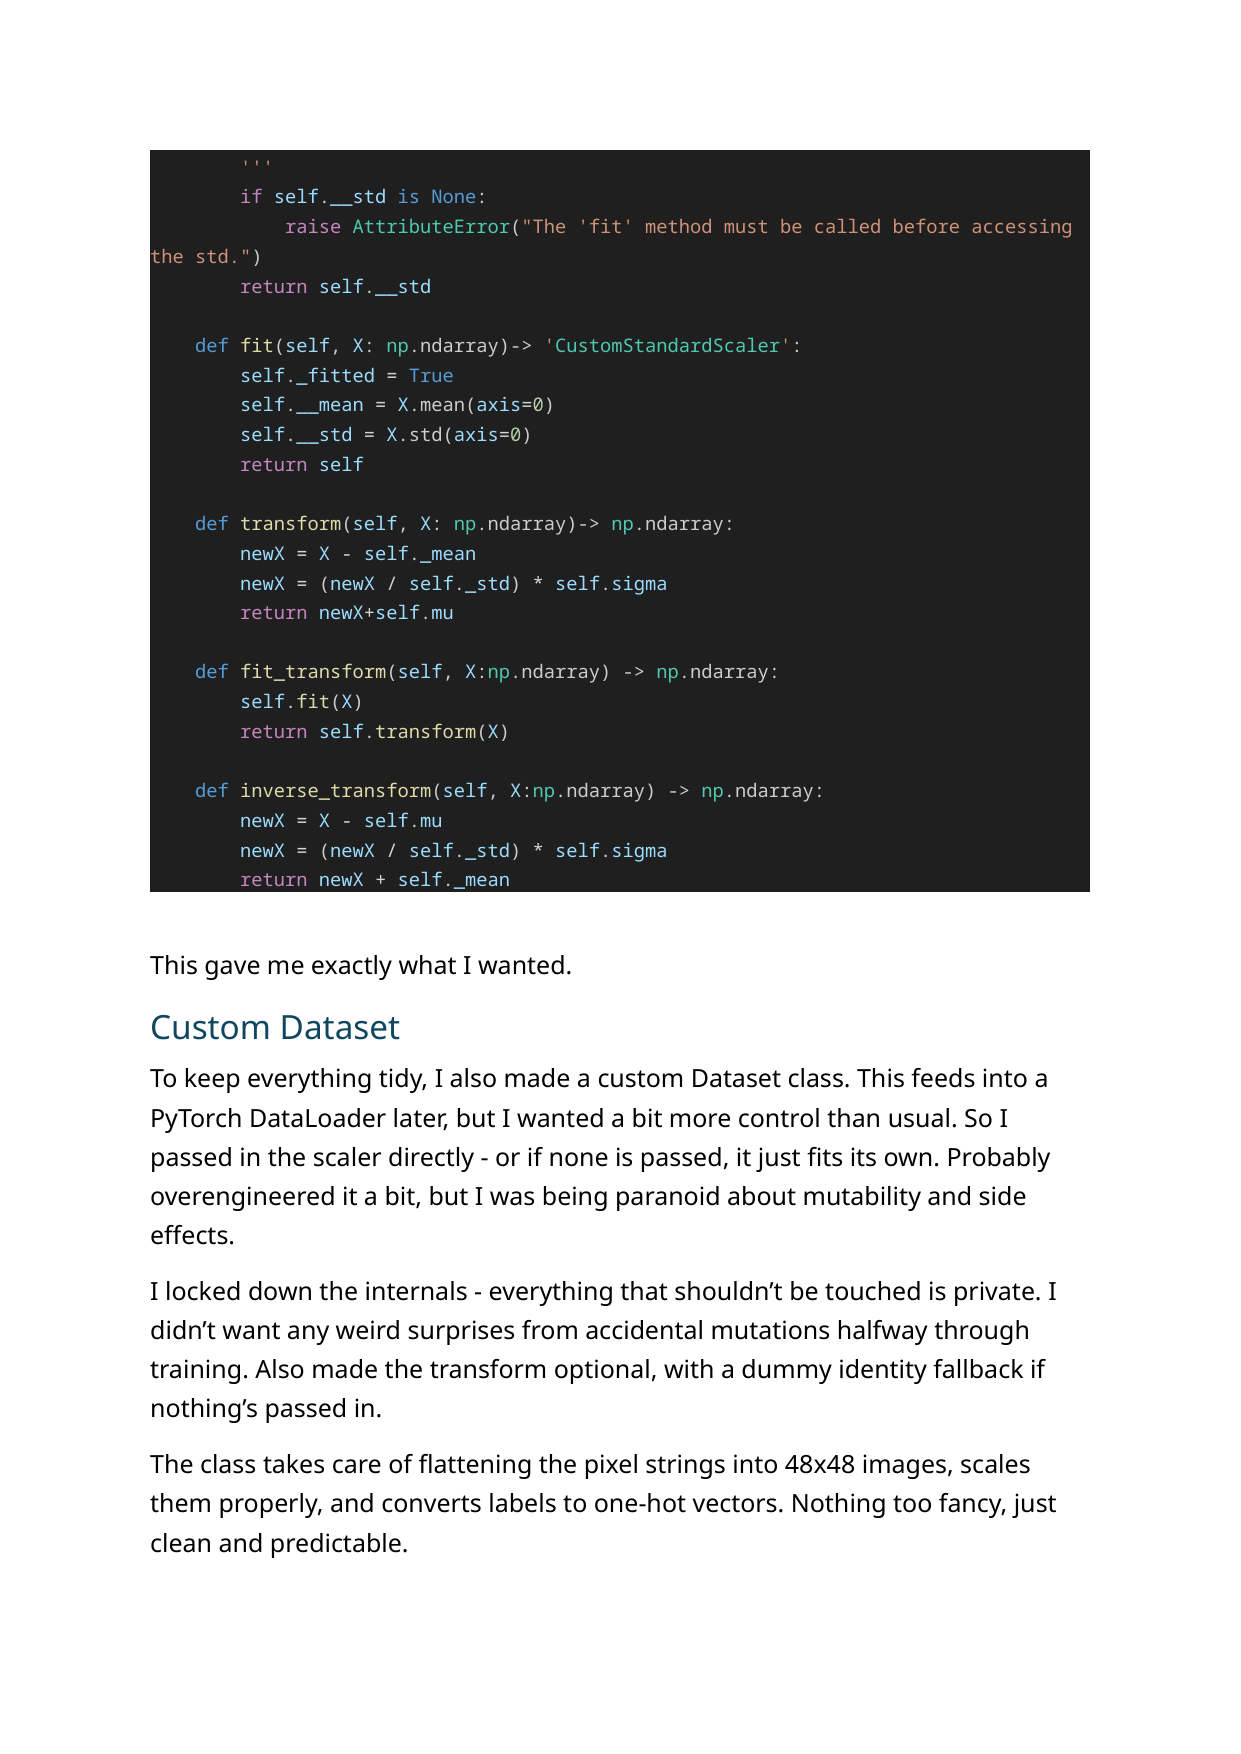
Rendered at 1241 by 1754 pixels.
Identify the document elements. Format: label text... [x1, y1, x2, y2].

text This gave me exactly what I wanted. [150, 948, 1090, 982]
text self.fit(X) [150, 684, 1090, 714]
text The class takes care of flattening the pixel strings into 48x48 images, scales them properly, and converts labels to one-hot vectors. Nothing too fancy, just clean and predictable. [150, 1447, 1090, 1559]
text newX = (newX / self._std) * self.sigma [150, 833, 1090, 862]
text self._fitted = True [150, 358, 1090, 387]
text return self.__std [150, 269, 1090, 298]
text newX = X - self._mean [150, 536, 1090, 566]
text return newX + self._mean [150, 862, 1090, 892]
text def transform(self, X: np.ndarray)-> np.ndarray: [150, 506, 1090, 536]
text return self.transform(X) [150, 714, 1090, 744]
subtitle Custom Dataset [150, 1004, 1090, 1049]
text I locked down the internals - everything that shouldn’t be touched is private. I didn’t want any weird surprises from accidental mutations halfway through training. Also made the transform optional, with a dummy identity fallback if nothing’s passed in. [150, 1274, 1090, 1425]
text To keep everything tidy, I also made a custom Dataset class. This feeds into a PyTorch DataLoader later, but I wanted a bit more control than usual. So I passed in the scaler directly - or if none is passed, it just fits its own. Probably overengineered it a bit, but I was being paranoid about mutability and side effects. [150, 1061, 1090, 1252]
text return self [150, 447, 1090, 477]
text def inverse_transform(self, X:np.ndarray) -> np.ndarray: [150, 773, 1090, 803]
text self.__std = X.std(axis=0) [150, 417, 1090, 447]
text ''' [150, 150, 1090, 180]
text if self.__std is None: [150, 180, 1090, 209]
text newX = X - self.mu [150, 803, 1090, 833]
text raise AttributeError("The 'fit' method must be called before accessing the std.") [150, 209, 1090, 269]
text self.__mean = X.mean(axis=0) [150, 387, 1090, 417]
text def fit(self, X: np.ndarray)-> 'CustomStandardScaler': [150, 328, 1090, 358]
text def fit_transform(self, X:np.ndarray) -> np.ndarray: [150, 655, 1090, 684]
text newX = (newX / self._std) * self.sigma [150, 566, 1090, 595]
text return newX+self.mu [150, 595, 1090, 625]
